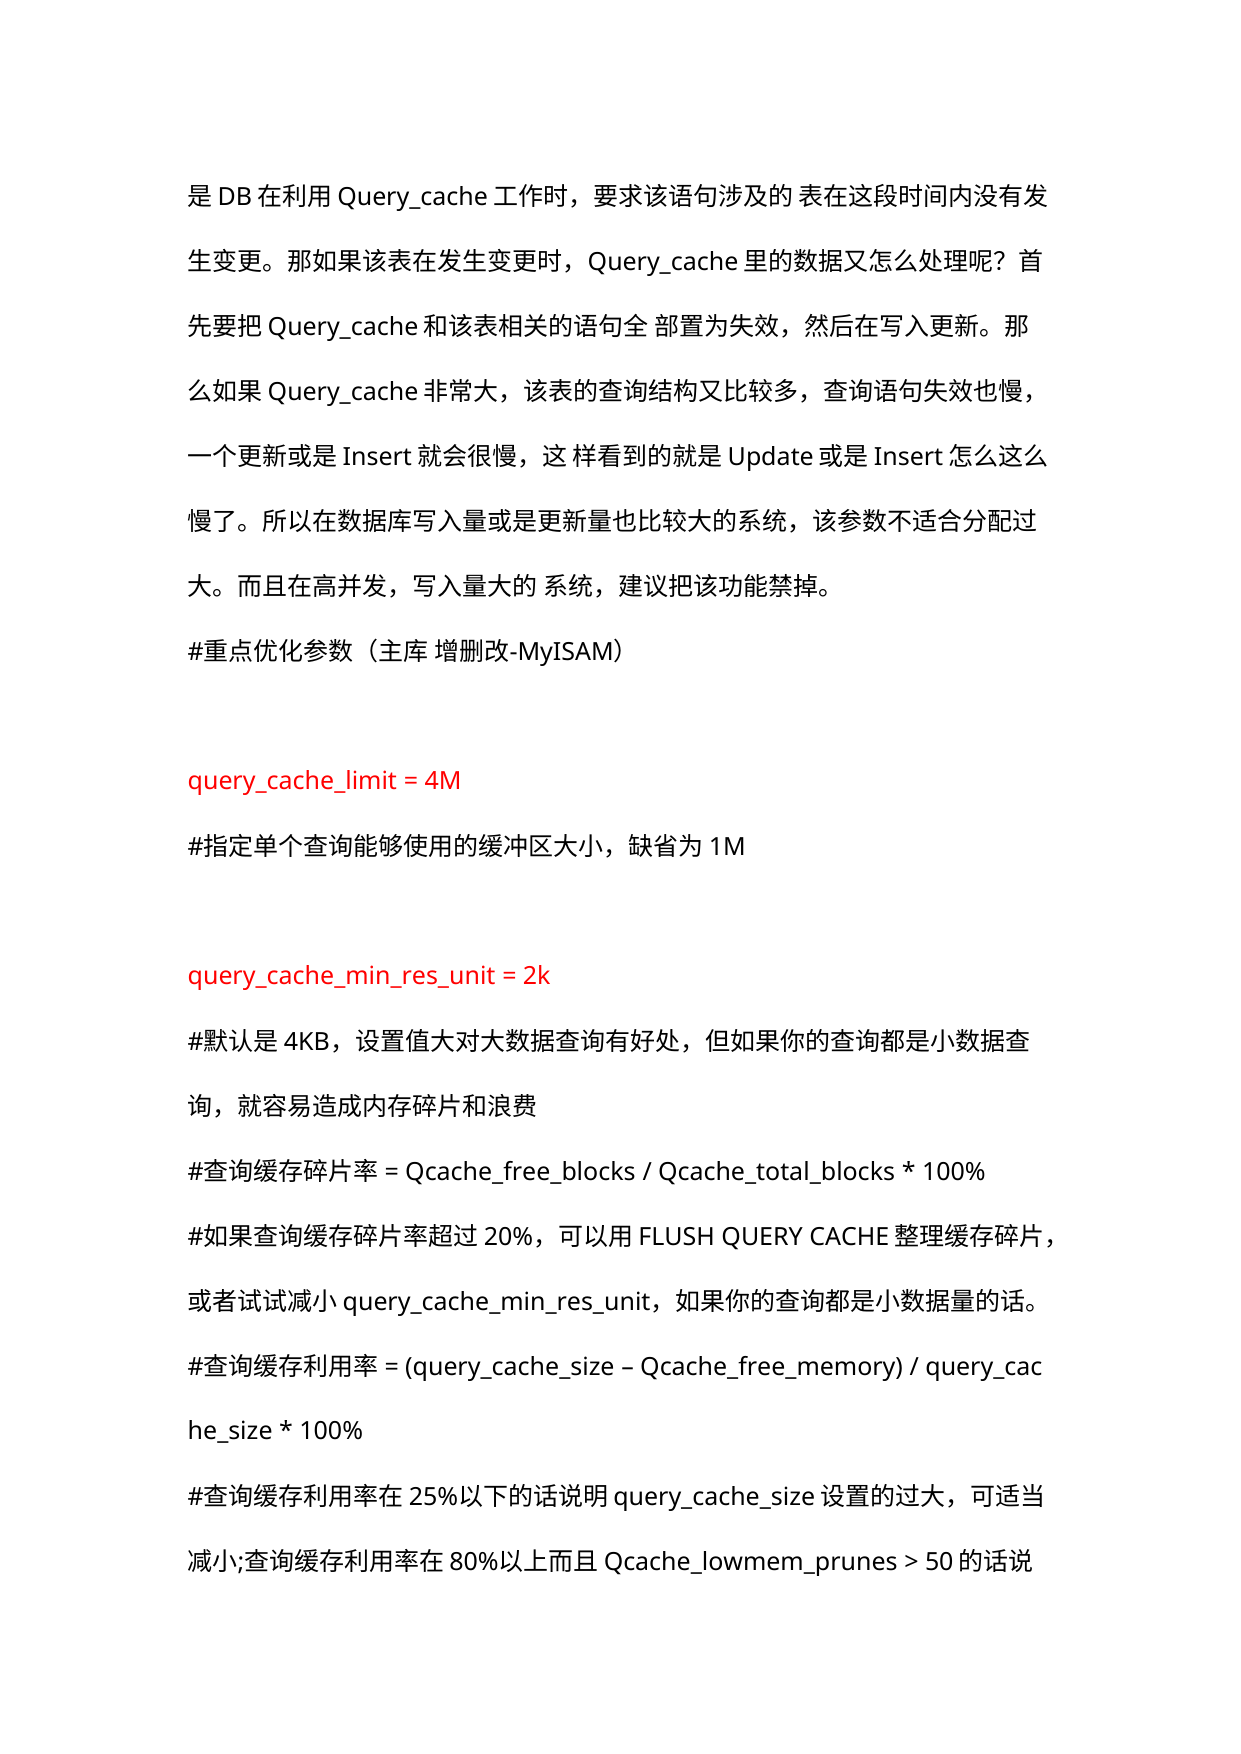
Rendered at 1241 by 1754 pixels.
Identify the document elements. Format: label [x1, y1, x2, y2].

text [187, 162, 1053, 1592]
